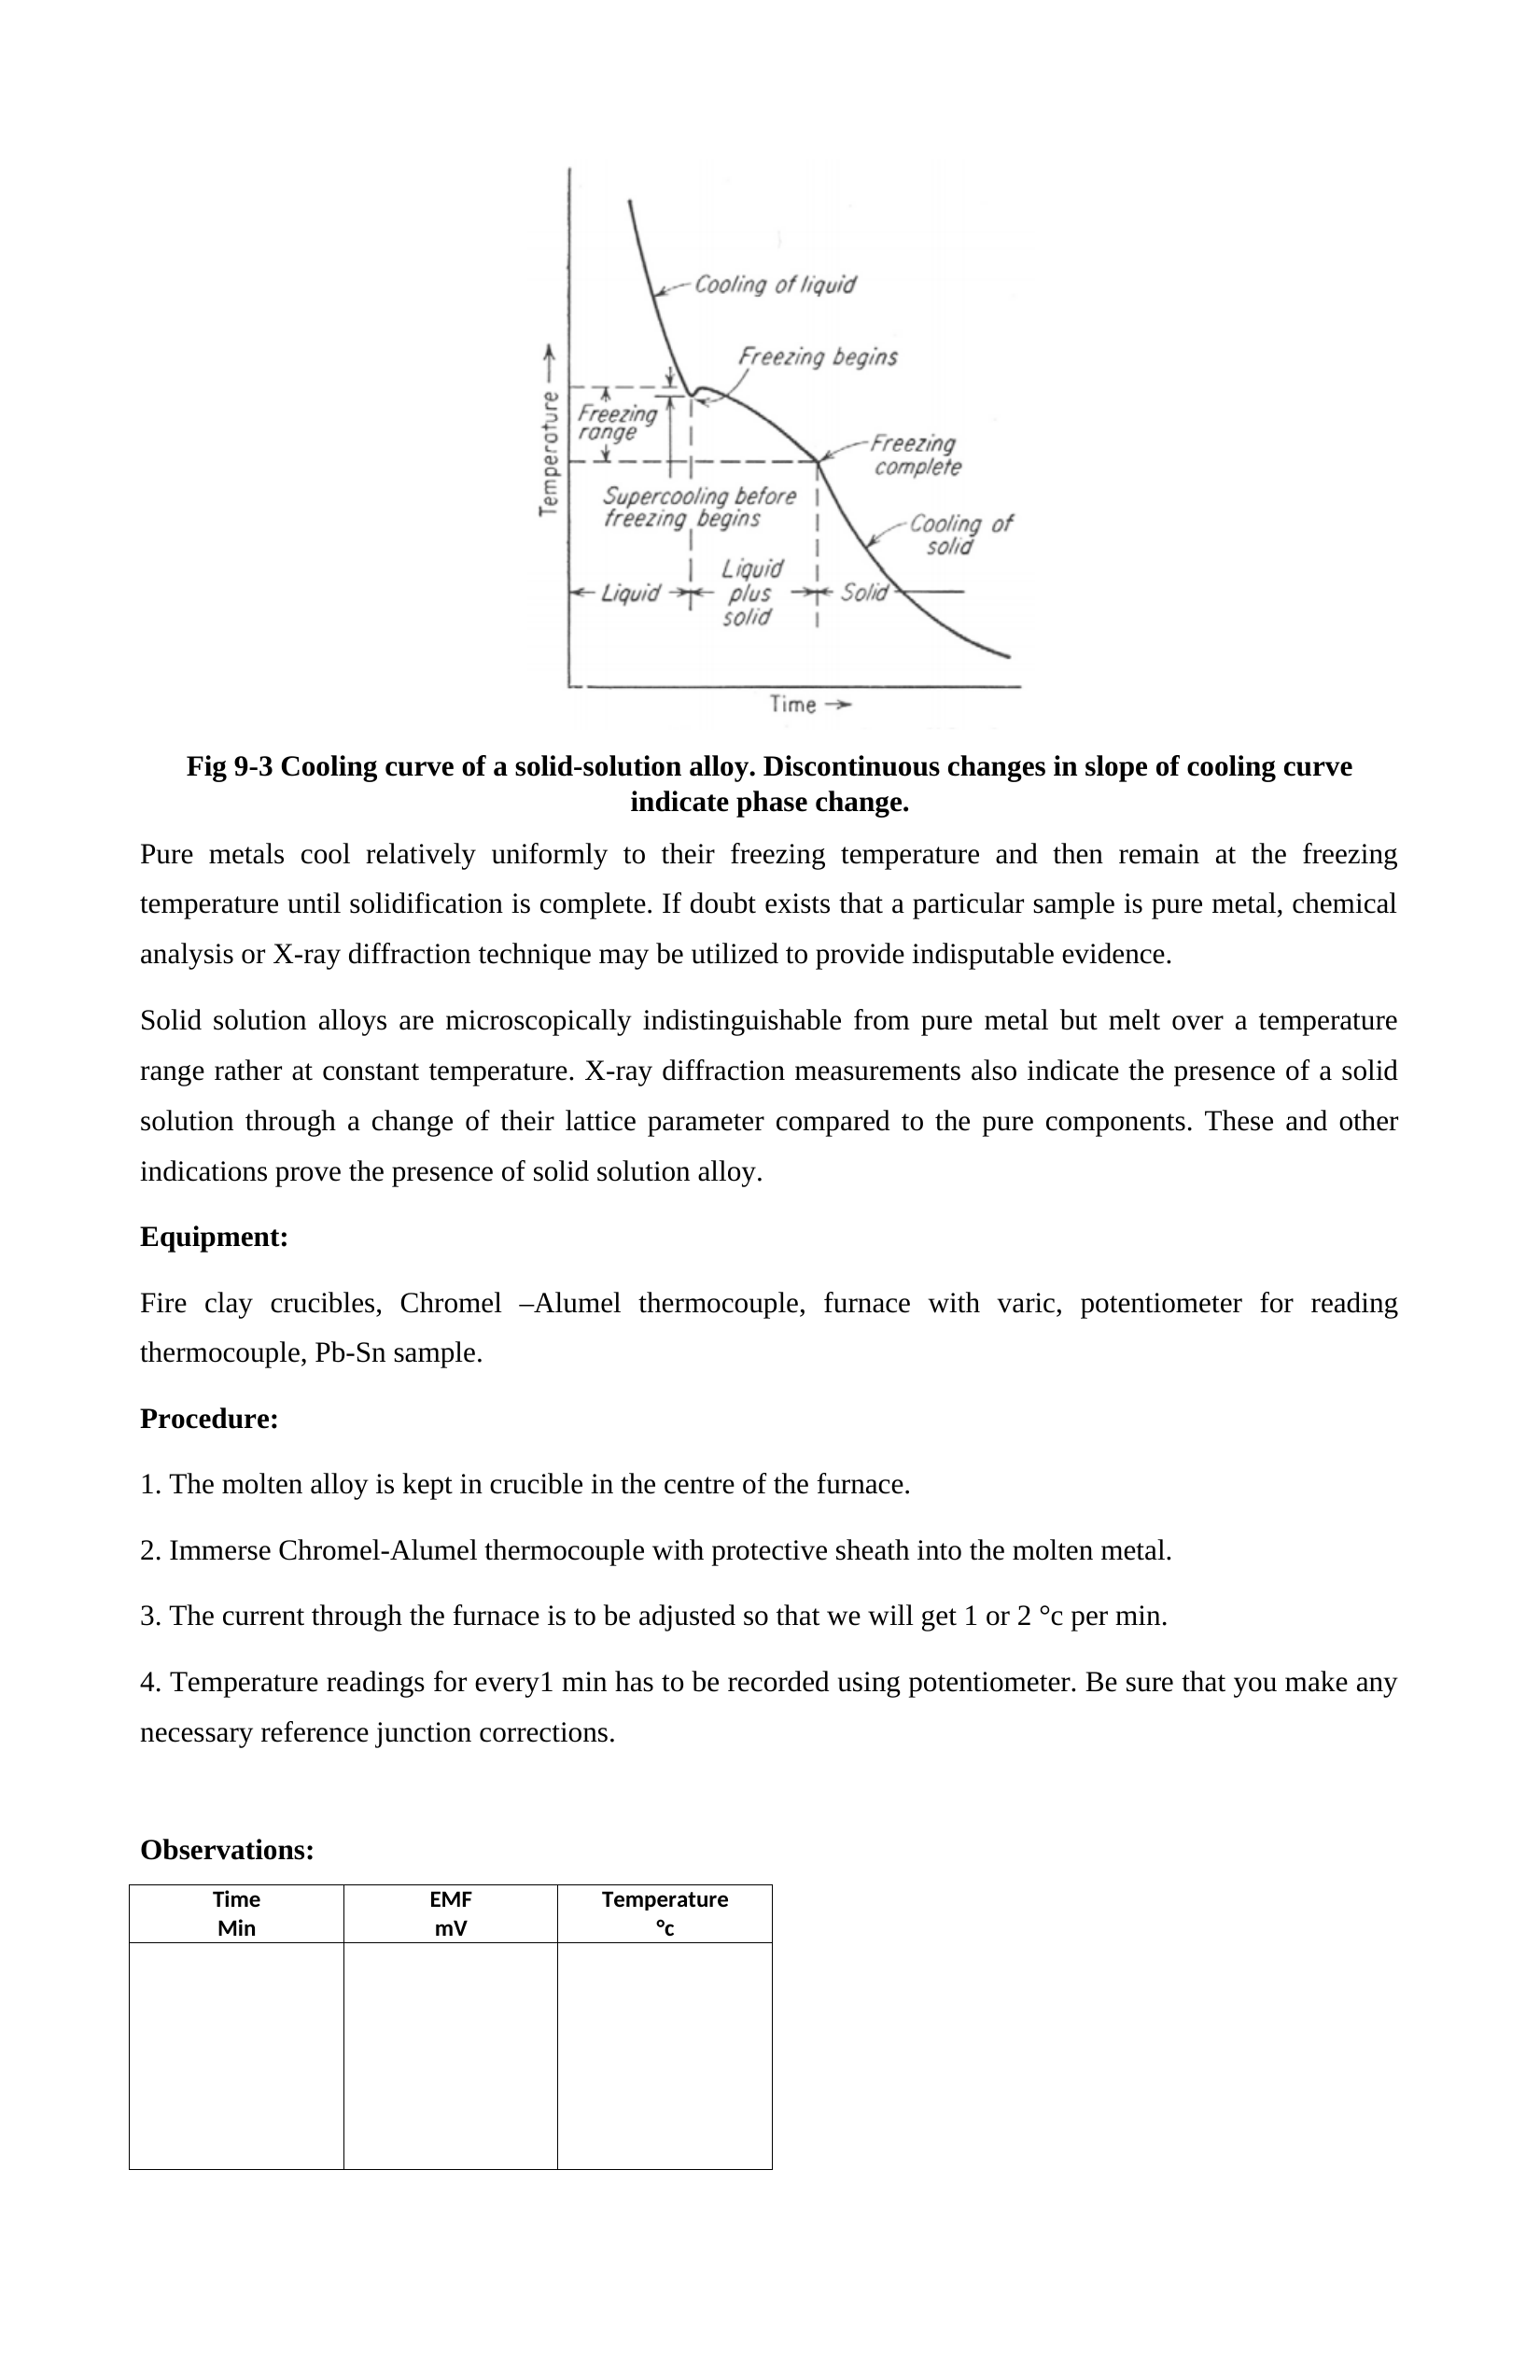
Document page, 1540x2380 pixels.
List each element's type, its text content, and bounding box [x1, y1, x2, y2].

text 4. Temperature readings for every1 min has to be recorded using potentiometer. Be sure that you make any necessary reference junction corrections. [140, 1664, 1400, 1748]
text Fig 9-3 Cooling curve of a solid-solution alloy. Discontinuous changes in slope of cooling curve indicate phase change. [140, 749, 1400, 818]
text Solid solution alloys are microscopically indistinguishable from pure metal but melt over a temperature range rather at constant temperature. X-ray diffraction measurements also indicate the presence of a solid solution through a change of their lattice parameter compared to the pure components. These and other indications prove the presence of solid solution alloy. [140, 1002, 1400, 1187]
text Fire clay crucibles, Chromel –Alumel thermocouple, furnace with varic, potentiometer for reading thermocouple, Pb-Sn sample. [140, 1285, 1400, 1369]
table_header Time Min [130, 1885, 343, 1942]
table_header EMF mV [344, 1885, 557, 1942]
table_cell [344, 1943, 557, 2169]
text 1. The molten alloy is kept in crucible in the centre of the furnace. [140, 1467, 1400, 1501]
picture [480, 140, 1061, 731]
text Equipment: [140, 1219, 1400, 1253]
table_header Temperature °c [558, 1885, 772, 1942]
text Pure metals cool relatively uniformly to their freezing temperature and then remain at the freezing temperature until solidification is complete. If doubt exists that a particular sample is pure metal, chemical analysis or X-ray diffraction technique may be utilized to provide indisputable evidence. [140, 836, 1400, 970]
text 3. The current through the furnace is to be adjusted so that we will get 1 or 2 °c per min. [140, 1599, 1400, 1632]
table_cell [558, 1943, 772, 2169]
text 2. Immerse Chromel-Alumel thermocouple with protective sheath into the molten metal. [140, 1533, 1400, 1566]
text Observations: [140, 1832, 1400, 1866]
text Procedure: [140, 1401, 1400, 1435]
table_cell [130, 1943, 343, 2169]
